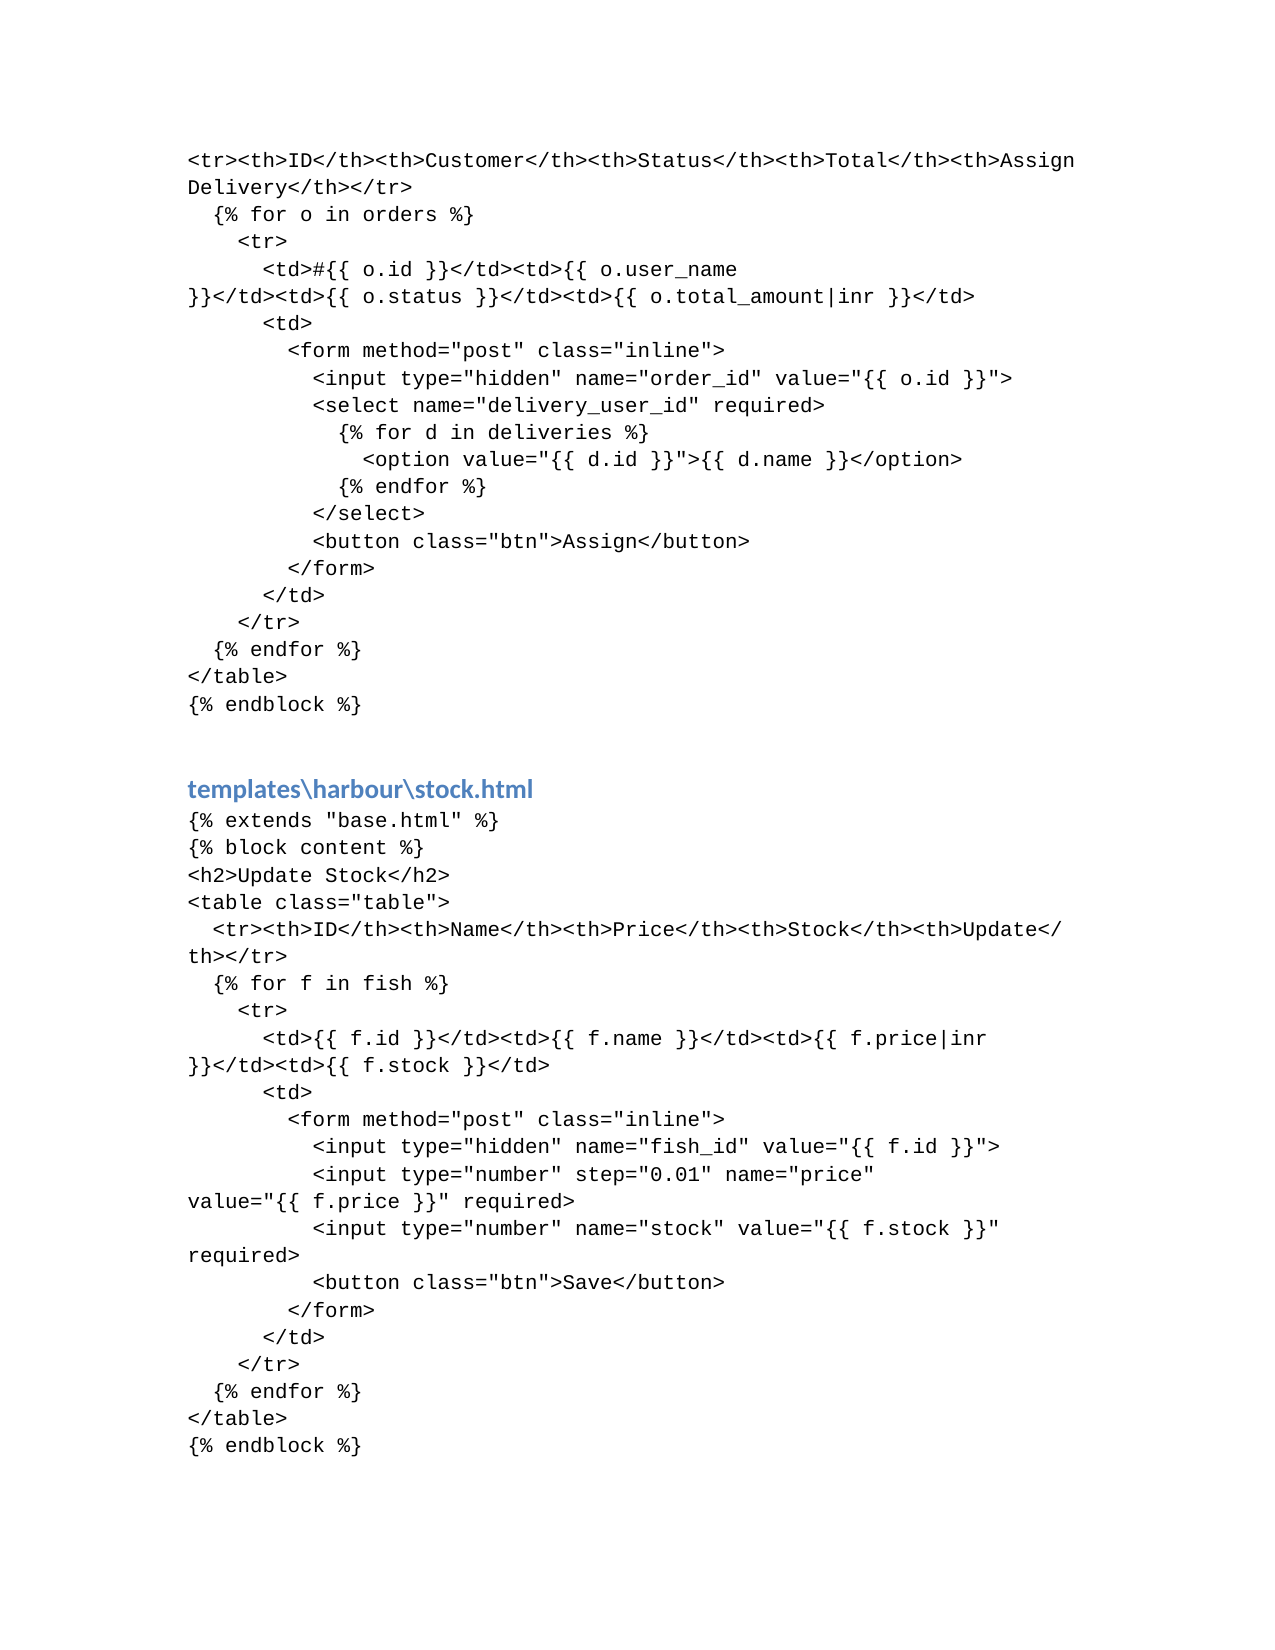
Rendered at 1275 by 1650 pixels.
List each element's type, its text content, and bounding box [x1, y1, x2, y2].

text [187, 150, 1087, 748]
subtitle templates\harbour\stock.html [187, 772, 1087, 805]
text {% extends "base.html" %} {% block content %} <h2>Update Stock</h2> <table class="table"> <tr><th>ID</th><th>Name</th><th>Price</th><th>Stock</th><th>Update</th></tr> {% for f in fish %} <tr> <td>{{ f.id }}</td><td>{{ f.name }}</td><td>{{ f.price|inr }}</td><td>{{ f.stock }}</td> <td> <form method="post" class="inline"> <input type="hidden" name="fish_id" value="{{ f.id }}"> <input type="number" step="0.01" name="price" value="{{ f.price }}" required> <input type="number" name="stock" value="{{ f.stock }}" required> <button class="btn">Save</button> </form> </td> </tr> {% endfor %} </table> {% endblock %} [187, 810, 1087, 1489]
